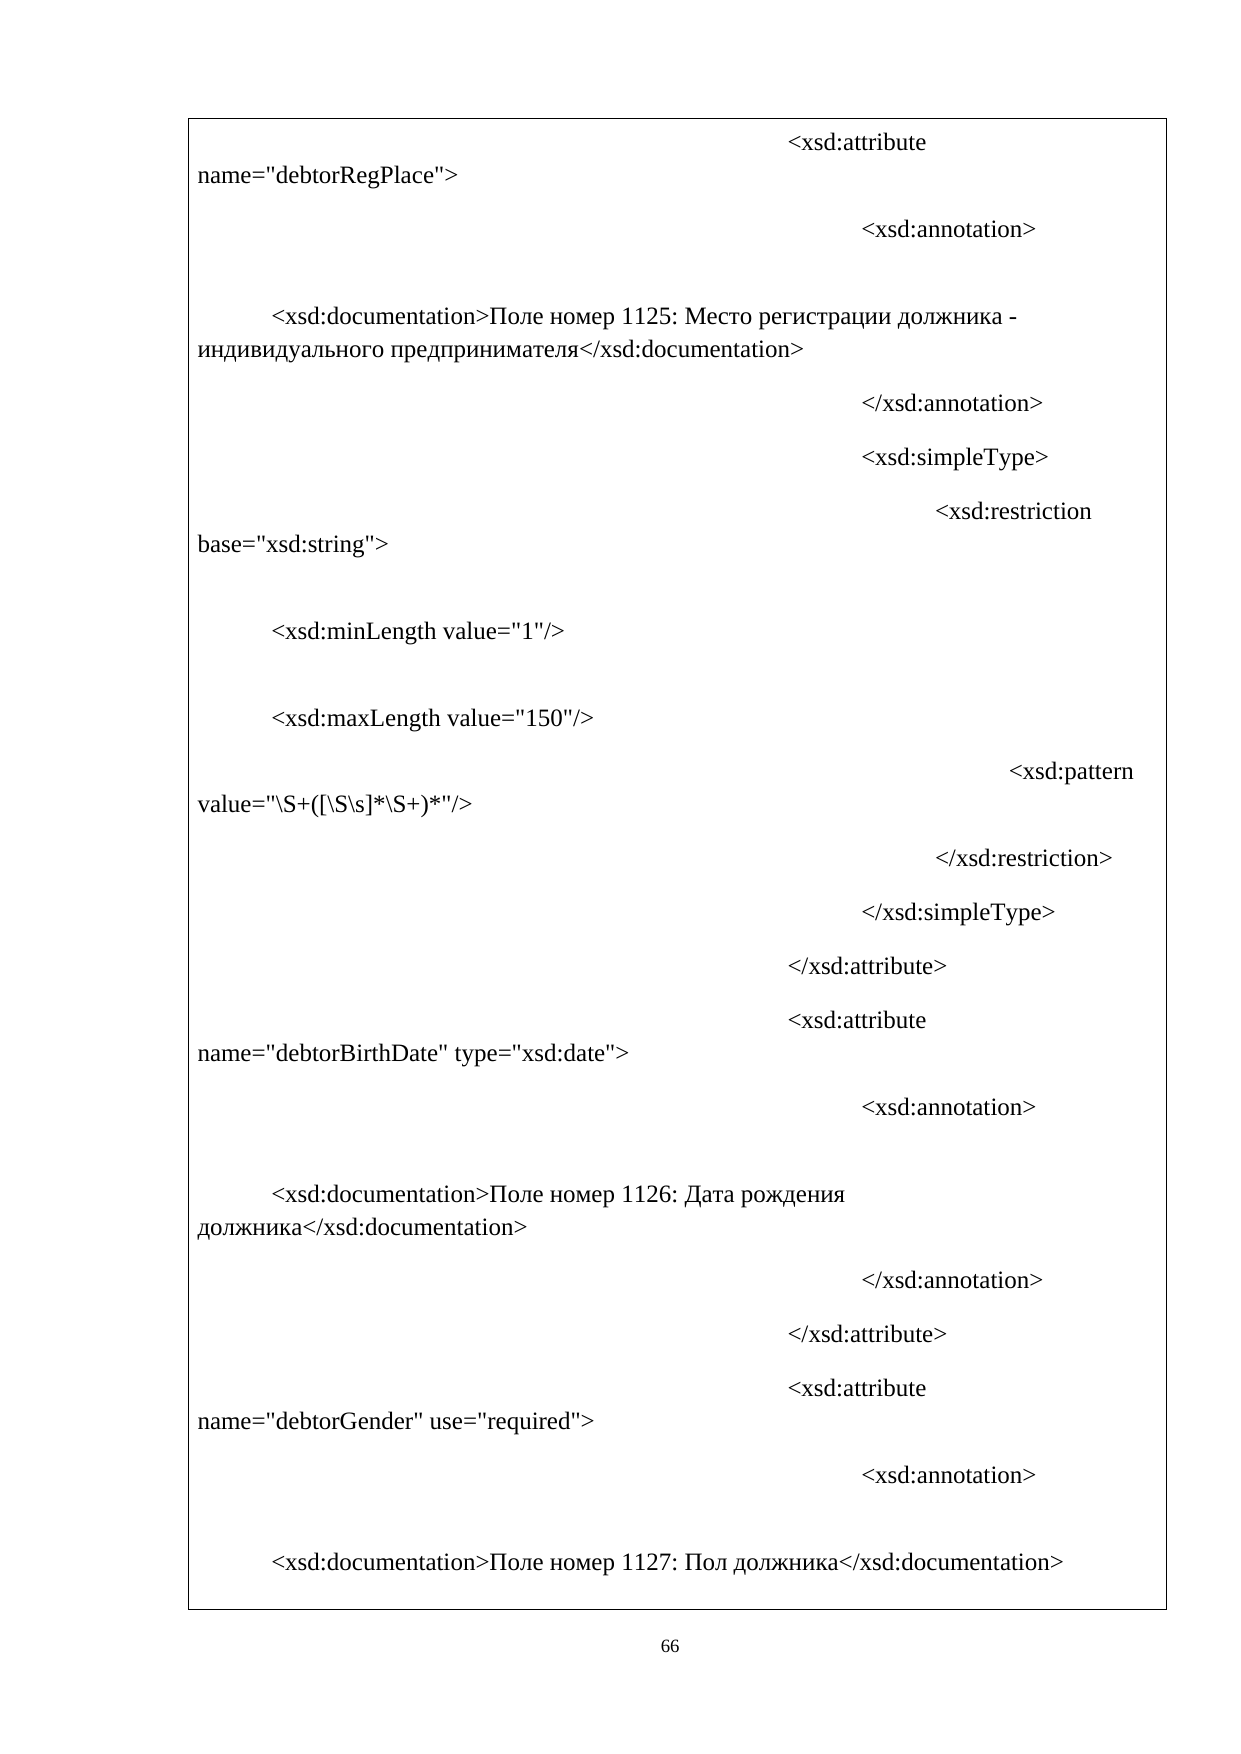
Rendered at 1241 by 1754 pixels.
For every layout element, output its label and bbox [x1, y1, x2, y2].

table_header [189, 119, 1166, 1609]
